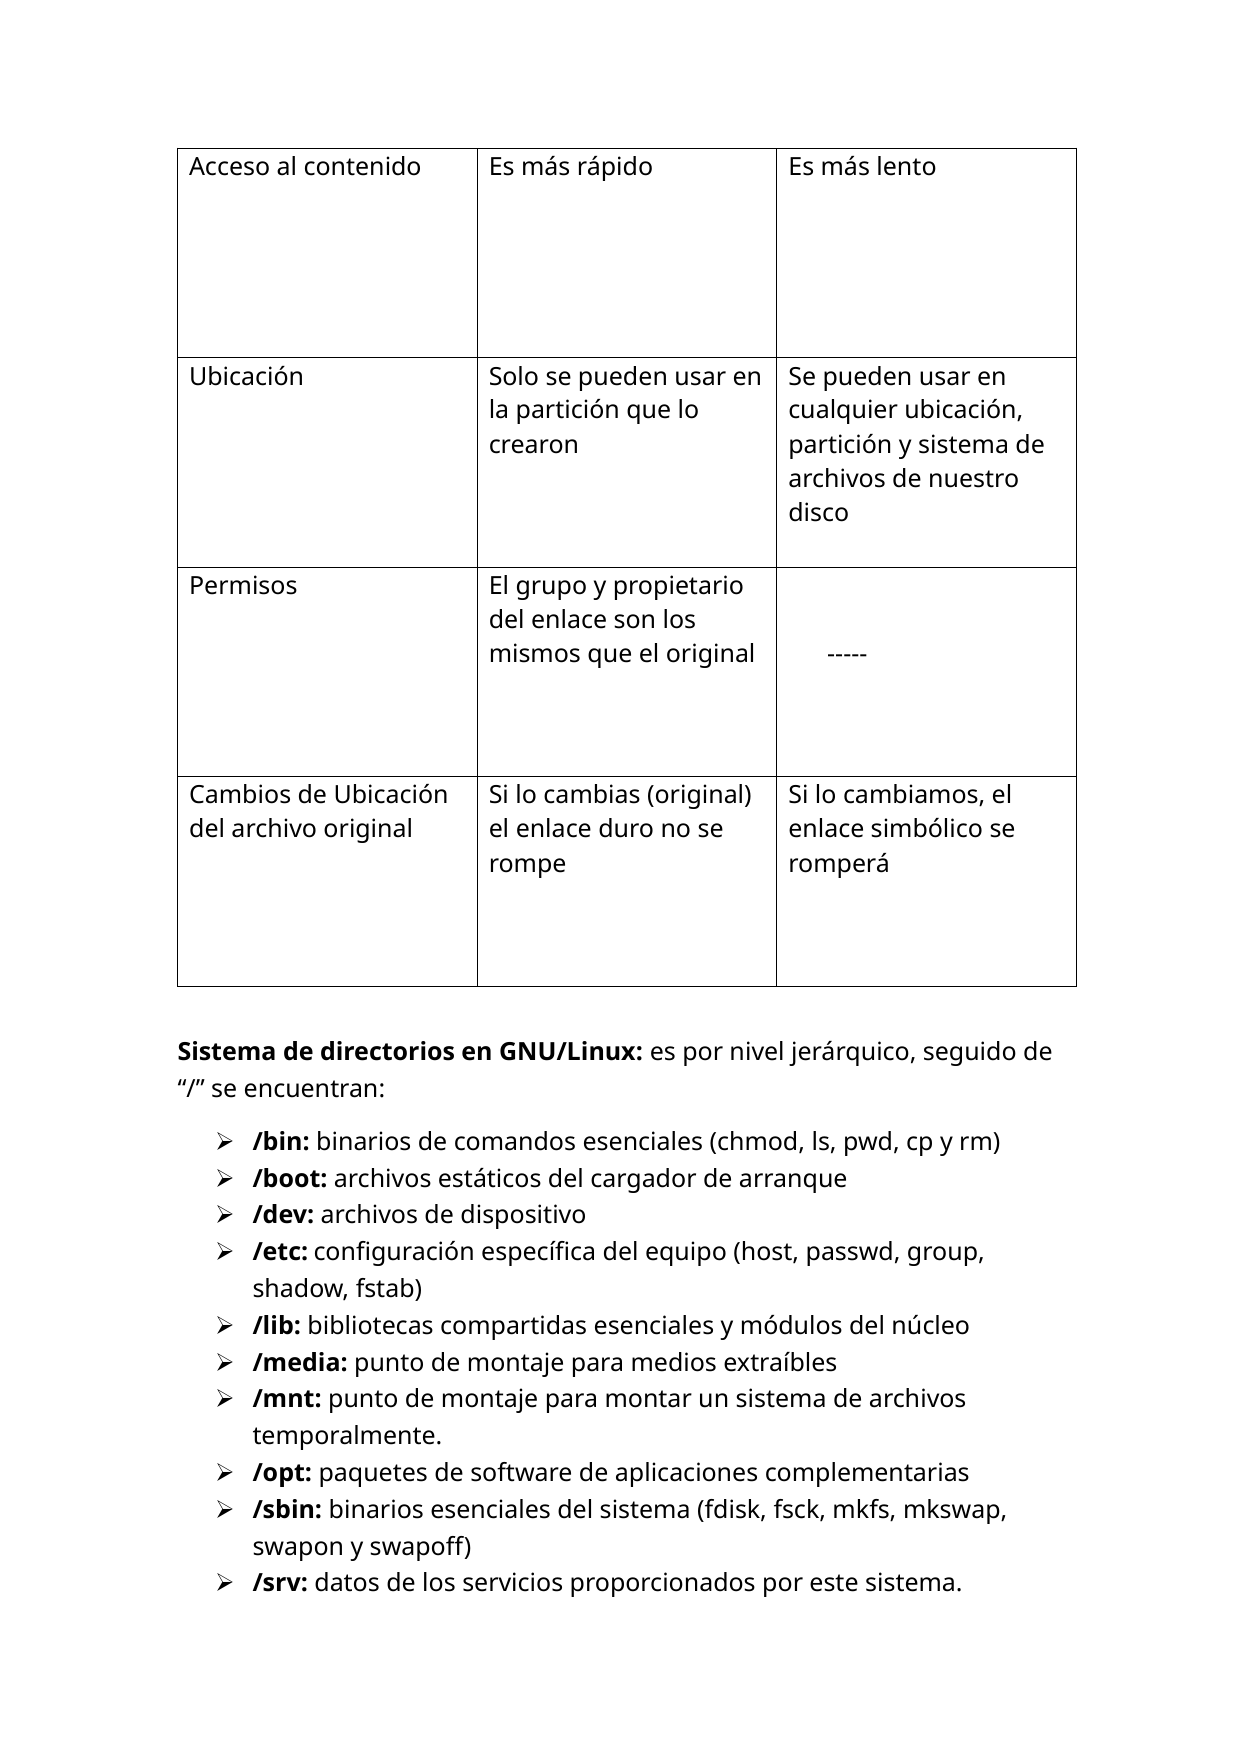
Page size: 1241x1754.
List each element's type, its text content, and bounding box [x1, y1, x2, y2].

table_cell El grupo y propietario del enlace son los mismos que el original [478, 568, 776, 776]
list /media: punto de montaje para medios extraíbles [215, 1344, 1063, 1378]
table_cell Se pueden usar en cualquier ubicación, partición y sistema de archivos de nuestro disco [777, 358, 1076, 567]
table_cell Acceso al contenido [178, 149, 477, 357]
table_cell Es más rápido [478, 149, 776, 357]
list /sbin: binarios esenciales del sistema (fdisk, fsck, mkfs, mkswap, swapon y swapoff) [215, 1491, 1063, 1562]
table_cell Si lo cambias (original) el enlace duro no se rompe [478, 777, 776, 986]
list /dev: archivos de dispositivo [215, 1197, 1063, 1231]
list /mnt: punto de montaje para montar un sistema de archivos temporalmente. [215, 1381, 1063, 1452]
table_cell Solo se pueden usar en la partición que lo crearon [478, 358, 776, 567]
table_cell Si lo cambiamos, el enlace simbólico se romperá [777, 777, 1076, 986]
list /etc: configuración específica del equipo (host, passwd, group, shadow, fstab) [215, 1234, 1063, 1305]
text Sistema de directorios en GNU/Linux: es por nivel jerárquico, seguido de “/” se encuentran: [177, 1033, 1063, 1104]
table_cell Cambios de Ubicación del archivo original [178, 777, 477, 986]
list /lib: bibliotecas compartidas esenciales y módulos del núcleo [215, 1307, 1063, 1342]
table_cell Permisos [178, 568, 477, 776]
table_cell ----- [777, 568, 1076, 776]
table_cell Ubicación [178, 358, 477, 567]
list /bin: binarios de comandos esenciales (chmod, ls, pwd, cp y rm) [215, 1124, 1063, 1158]
list /opt: paquetes de software de aplicaciones complementarias [215, 1454, 1063, 1489]
list /boot: archivos estáticos del cargador de arranque [215, 1160, 1063, 1194]
list /srv: datos de los servicios proporcionados por este sistema. [215, 1565, 1063, 1599]
table_cell Es más lento [777, 149, 1076, 357]
